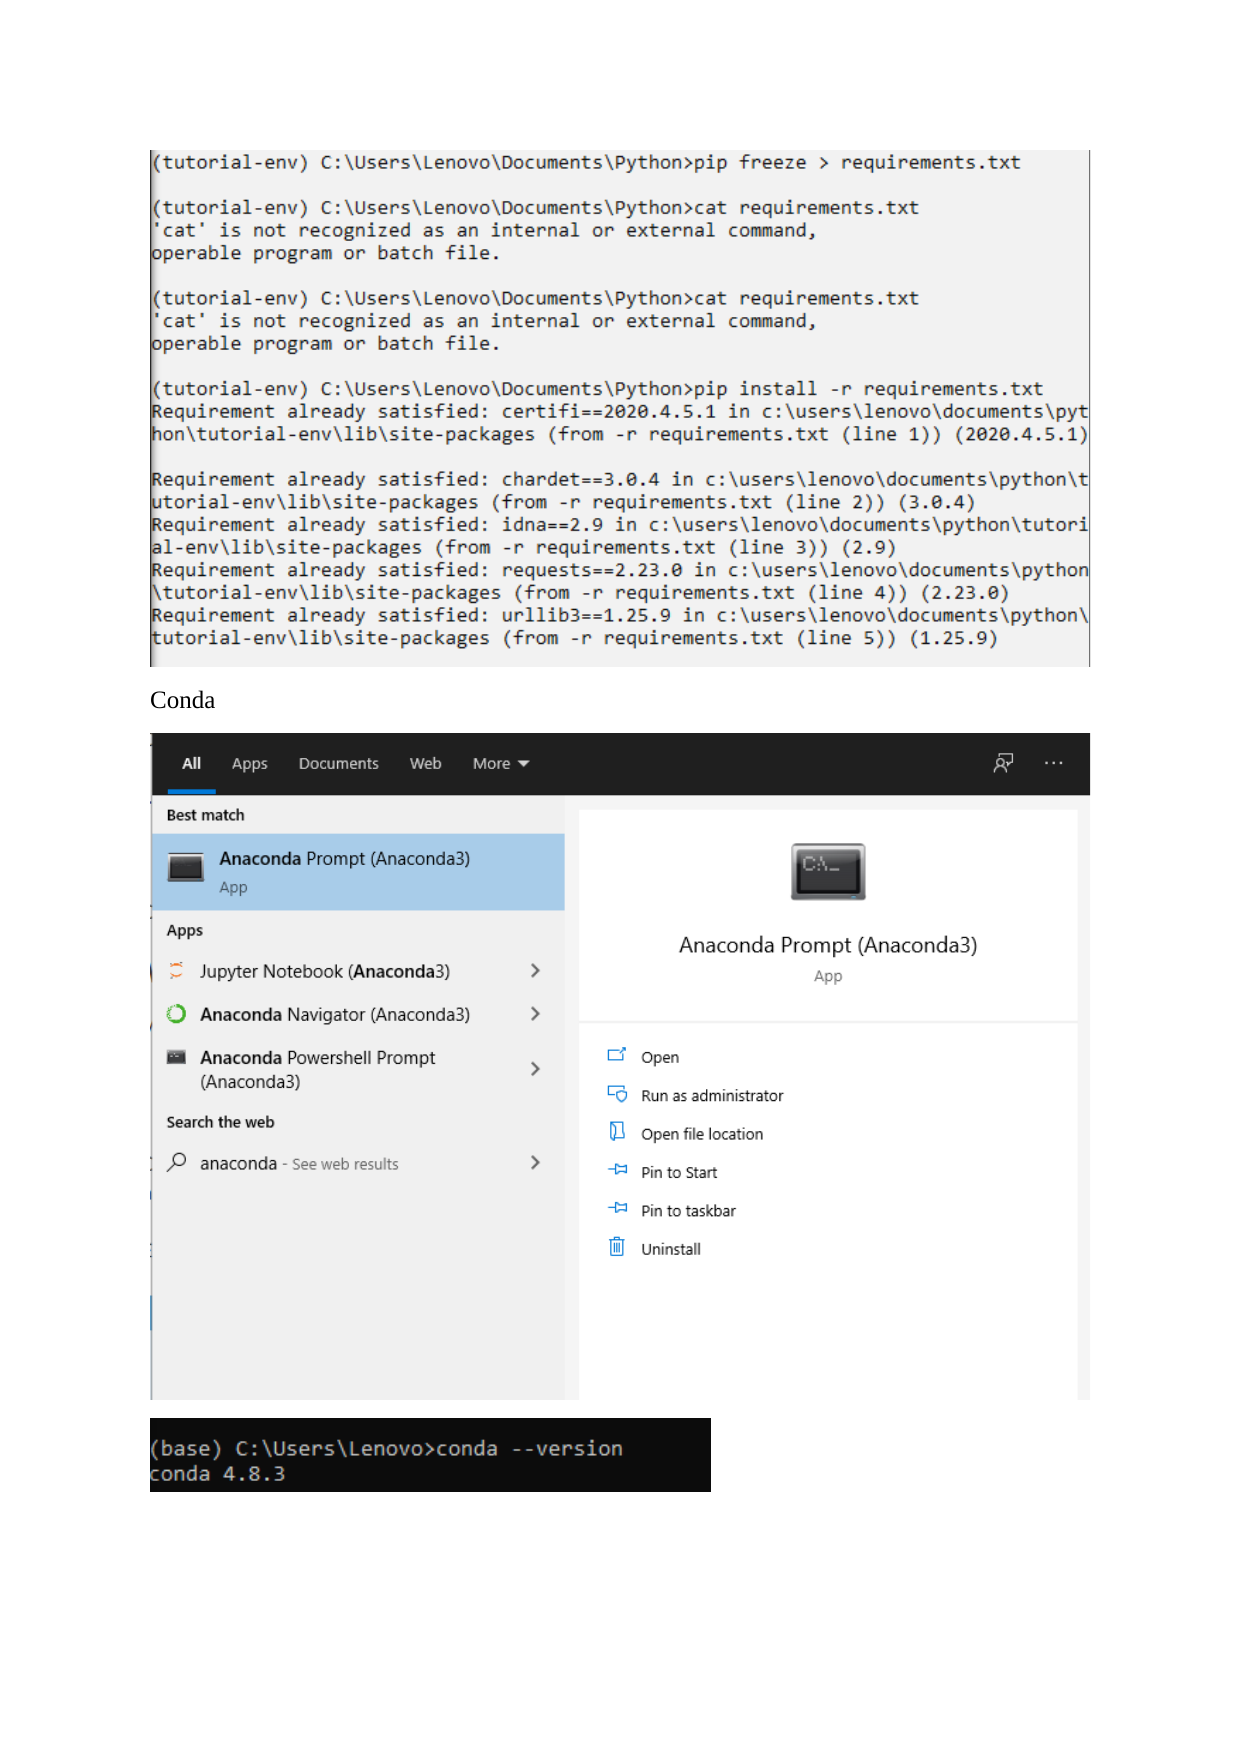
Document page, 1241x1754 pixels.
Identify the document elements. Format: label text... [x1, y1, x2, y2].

text Conda [150, 686, 1090, 714]
picture [150, 150, 1091, 667]
picture [150, 733, 1091, 1400]
picture [150, 1418, 711, 1492]
